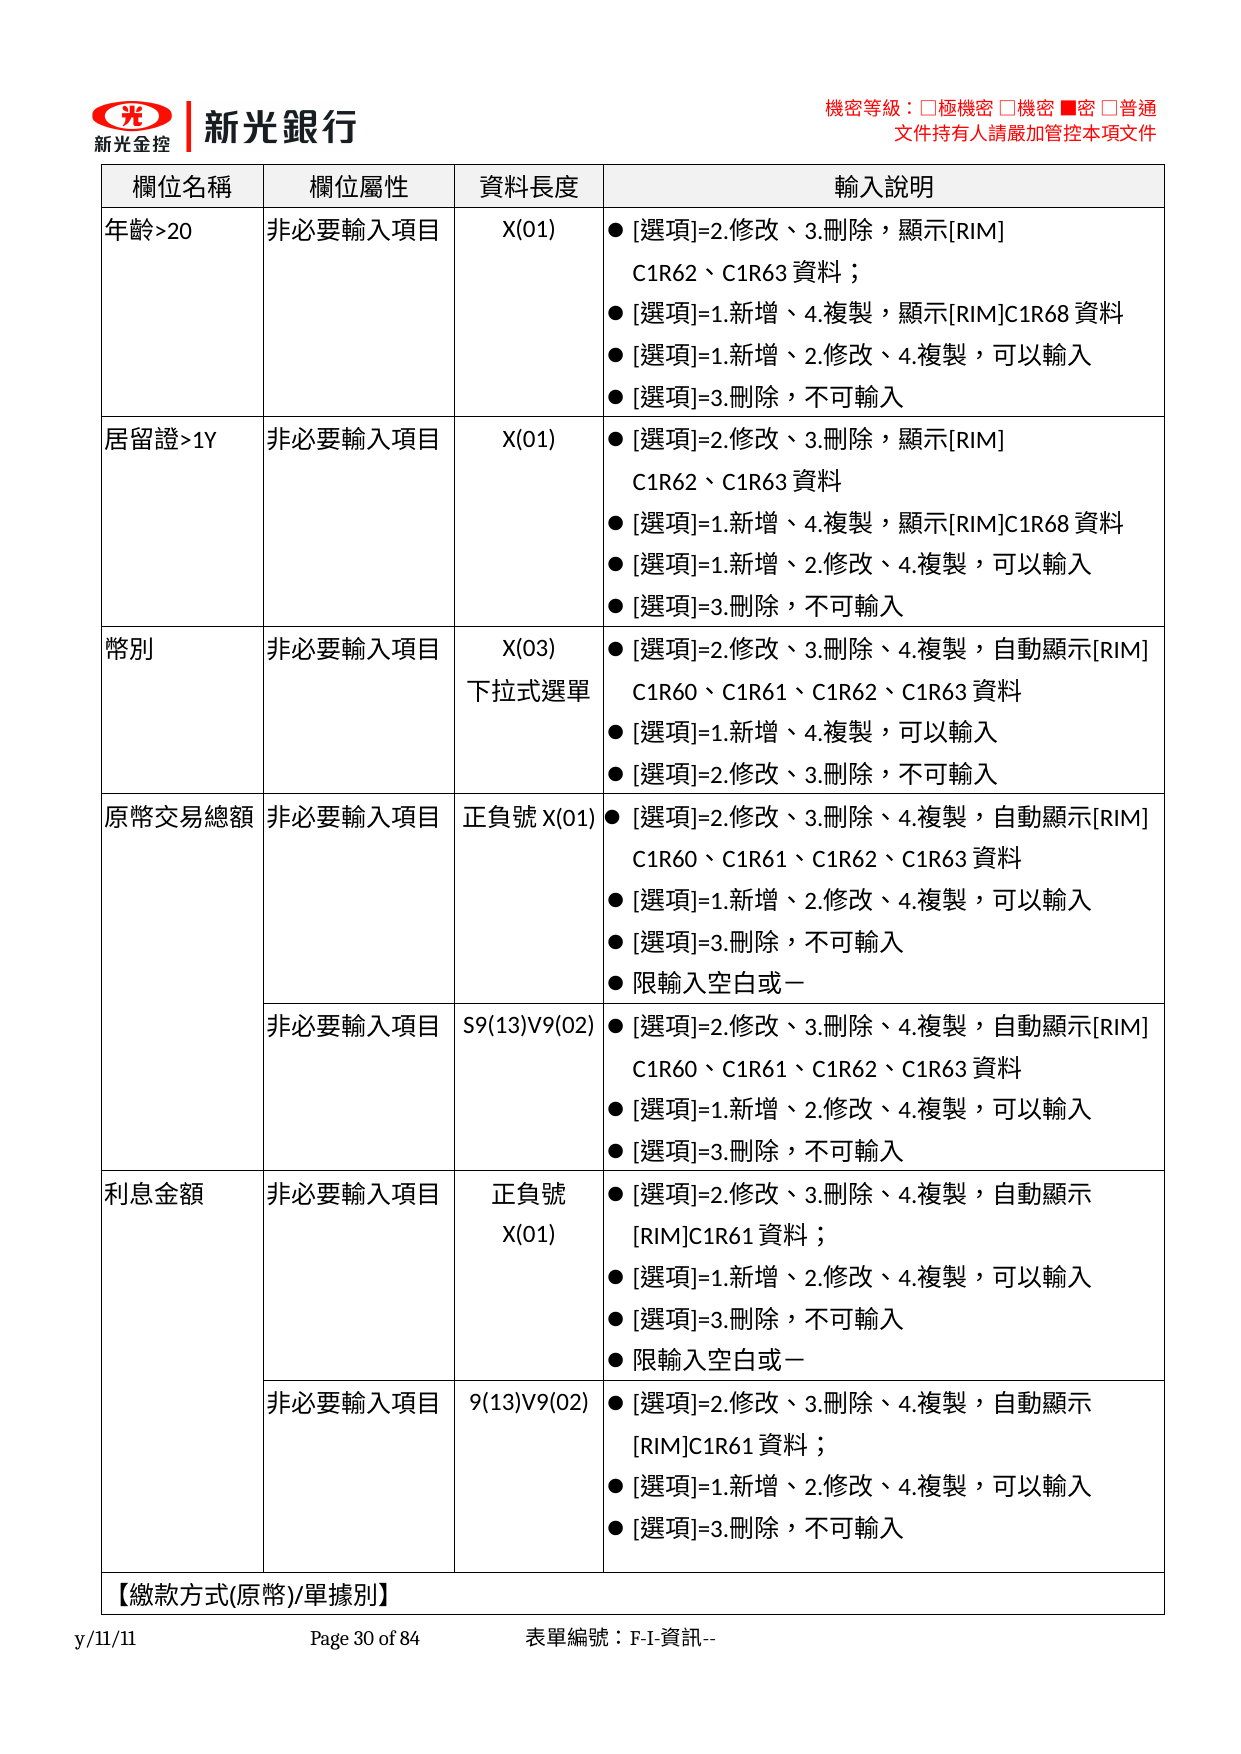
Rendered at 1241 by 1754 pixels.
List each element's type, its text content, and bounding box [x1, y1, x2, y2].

table_cell 9(13)V9(02) [455, 1381, 603, 1572]
table_cell [選項]=2.修改、3.刪除，顯示[RIM] C1R62、C1R63資料 [選項]=1.新增、4.複製，顯示[RIM]C1R68資料 [選項]=1.新增、2.修改、4.複製，可以輸入 [選項]=3.刪除，不可輸入 [604, 417, 1164, 626]
table_cell 非必要輸入項目 [264, 208, 454, 416]
table_cell 年齡>20 [102, 208, 263, 416]
table_cell 居留證>1Y [102, 417, 263, 626]
picture [92, 101, 356, 152]
table_cell X(03) 下拉式選單 [455, 627, 603, 793]
table_header 資料長度 [455, 165, 603, 207]
table_header 輸入說明 [604, 165, 1164, 207]
table_cell 利息金額 [102, 1171, 263, 1572]
table_header 欄位名稱 [102, 165, 263, 207]
table_cell [選項]=2.修改、3.刪除、4.複製，自動顯示[RIM] C1R60、C1R61、C1R62、C1R63資料 [選項]=1.新增、2.修改、4.複製，可以輸入 [選項]=3.刪除，不可輸入 [604, 1004, 1164, 1170]
table_cell S9(13)V9(02) [455, 1004, 603, 1170]
table_cell 幣別 [102, 627, 263, 793]
table_cell [選項]=2.修改、3.刪除，顯示[RIM] C1R62、C1R63資料； [選項]=1.新增、4.複製，顯示[RIM]C1R68資料 [選項]=1.新增、2.修改、4.複製，可以輸入 [選項]=3.刪除，不可輸入 [604, 208, 1164, 416]
table_cell X(01) [455, 208, 603, 416]
table_cell 非必要輸入項目 [264, 1171, 454, 1380]
table_cell X(01) [455, 417, 603, 626]
table_cell 非必要輸入項目 [264, 1381, 454, 1572]
table_cell 正負號 X(01) [455, 1171, 603, 1380]
table_cell 非必要輸入項目 [264, 794, 454, 1003]
table_cell [選項]=2.修改、3.刪除、4.複製，自動顯示[RIM]C1R61資料； [選項]=1.新增、2.修改、4.複製，可以輸入 [選項]=3.刪除，不可輸入 [604, 1381, 1164, 1572]
table_cell 原幣交易總額 [102, 794, 263, 1170]
table_cell 正負號X(01) [455, 794, 603, 1003]
table_header 欄位屬性 [264, 165, 454, 207]
table_cell 非必要輸入項目 [264, 417, 454, 626]
table_cell 非必要輸入項目 [264, 627, 454, 793]
table_cell [選項]=2.修改、3.刪除、4.複製，自動顯示[RIM] C1R60、C1R61、C1R62、C1R63資料 [選項]=1.新增、4.複製，可以輸入 [選項]=2.修改、3.刪除，不可輸入 [604, 627, 1164, 793]
table_cell 非必要輸入項目 [264, 1004, 454, 1170]
table_cell [選項]=2.修改、3.刪除、4.複製，自動顯示[RIM]C1R61資料； [選項]=1.新增、2.修改、4.複製，可以輸入 [選項]=3.刪除，不可輸入 限輸入空白或－ [604, 1171, 1164, 1380]
table_cell 【繳款方式(原幣)/單據別】 [102, 1573, 1164, 1614]
table_cell [選項]=2.修改、3.刪除、4.複製，自動顯示[RIM] C1R60、C1R61、C1R62、C1R63資料 [選項]=1.新增、2.修改、4.複製，可以輸入 [選項]=3.刪除，不可輸入 限輸入空白或－ [604, 794, 1164, 1003]
